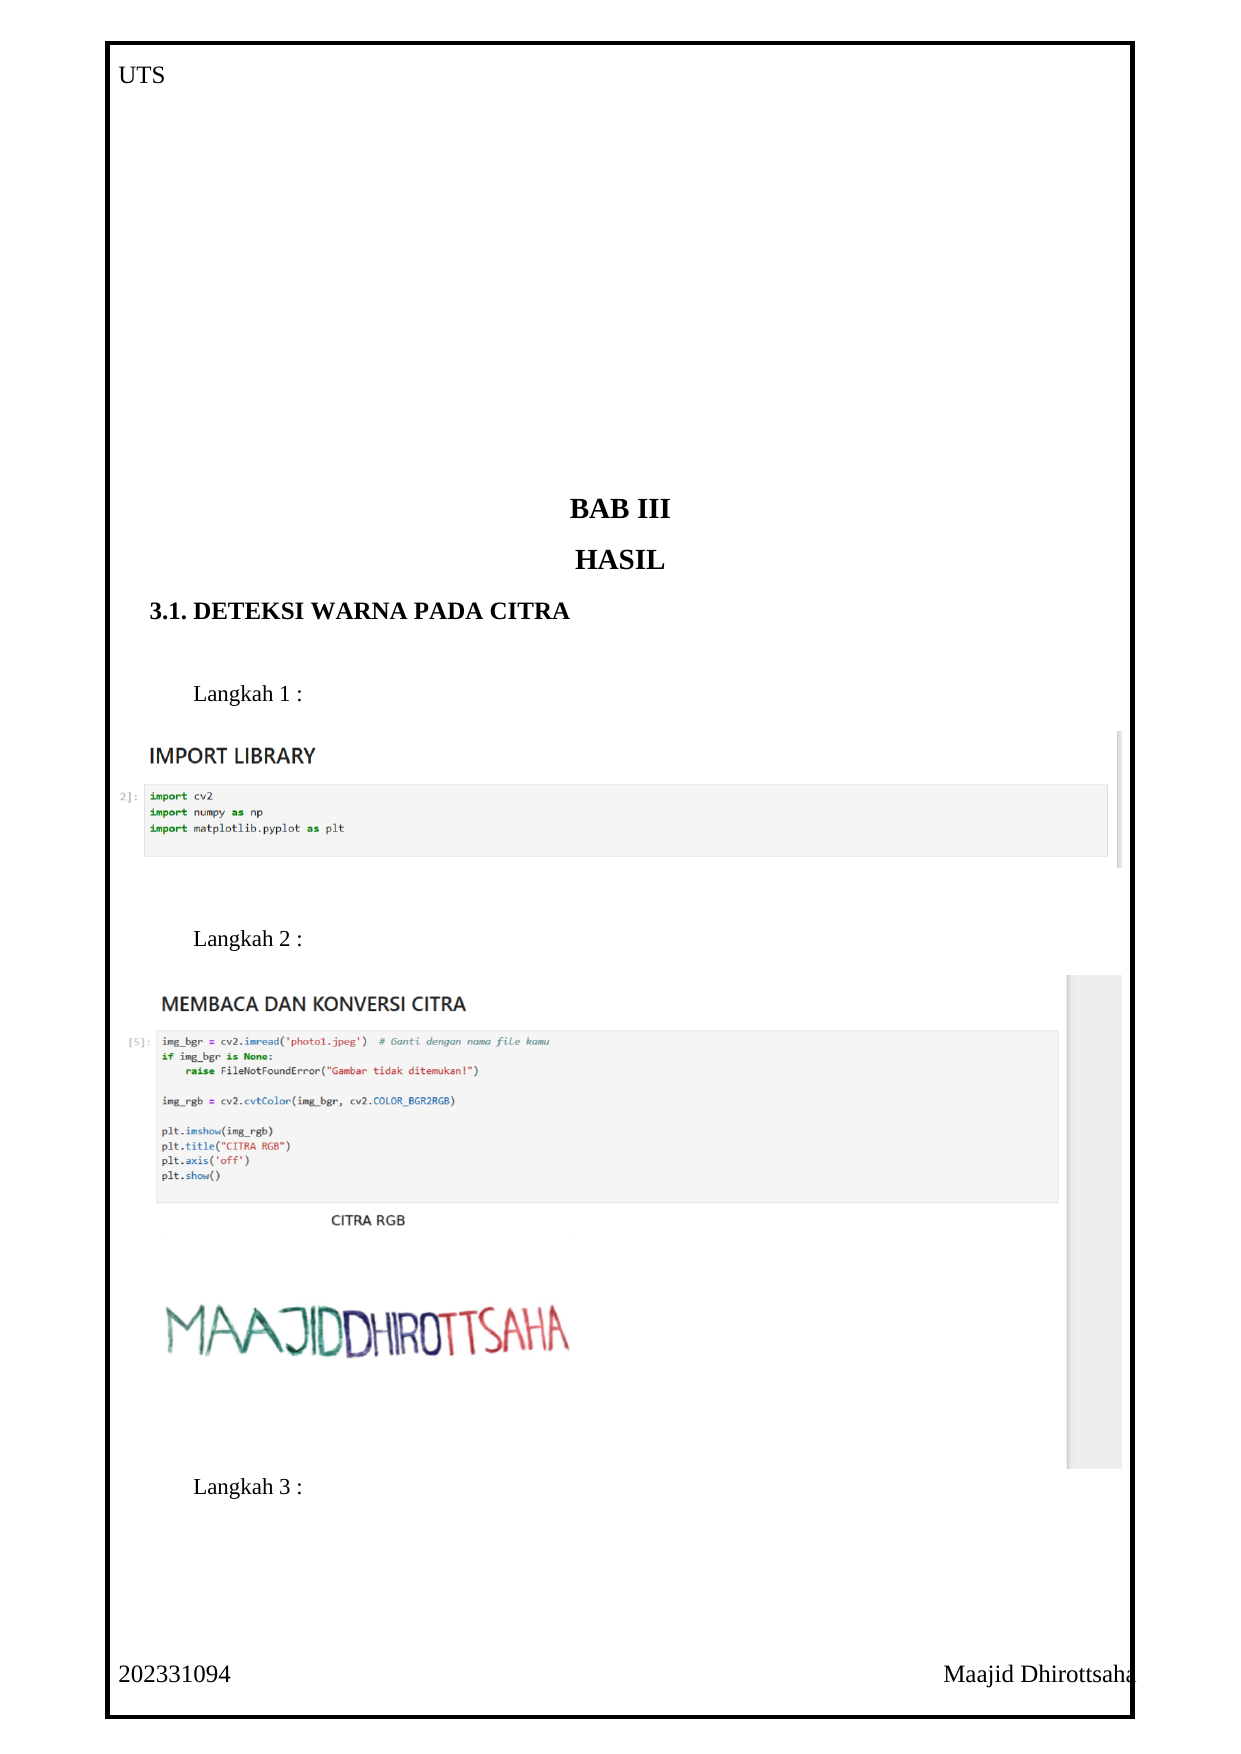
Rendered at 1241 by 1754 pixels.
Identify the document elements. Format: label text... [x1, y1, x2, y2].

picture [118, 731, 1123, 868]
subtitle HASIL [118, 542, 1122, 575]
text Langkah 2 : [193, 924, 1063, 951]
subtitle 3.1. DETEKSI WARNA PADA CITRA [118, 596, 1122, 625]
subtitle BAB III [118, 492, 1122, 525]
picture [118, 975, 1123, 1469]
text Langkah 1 : [193, 680, 1063, 707]
text Langkah 3 : [193, 1473, 1063, 1499]
